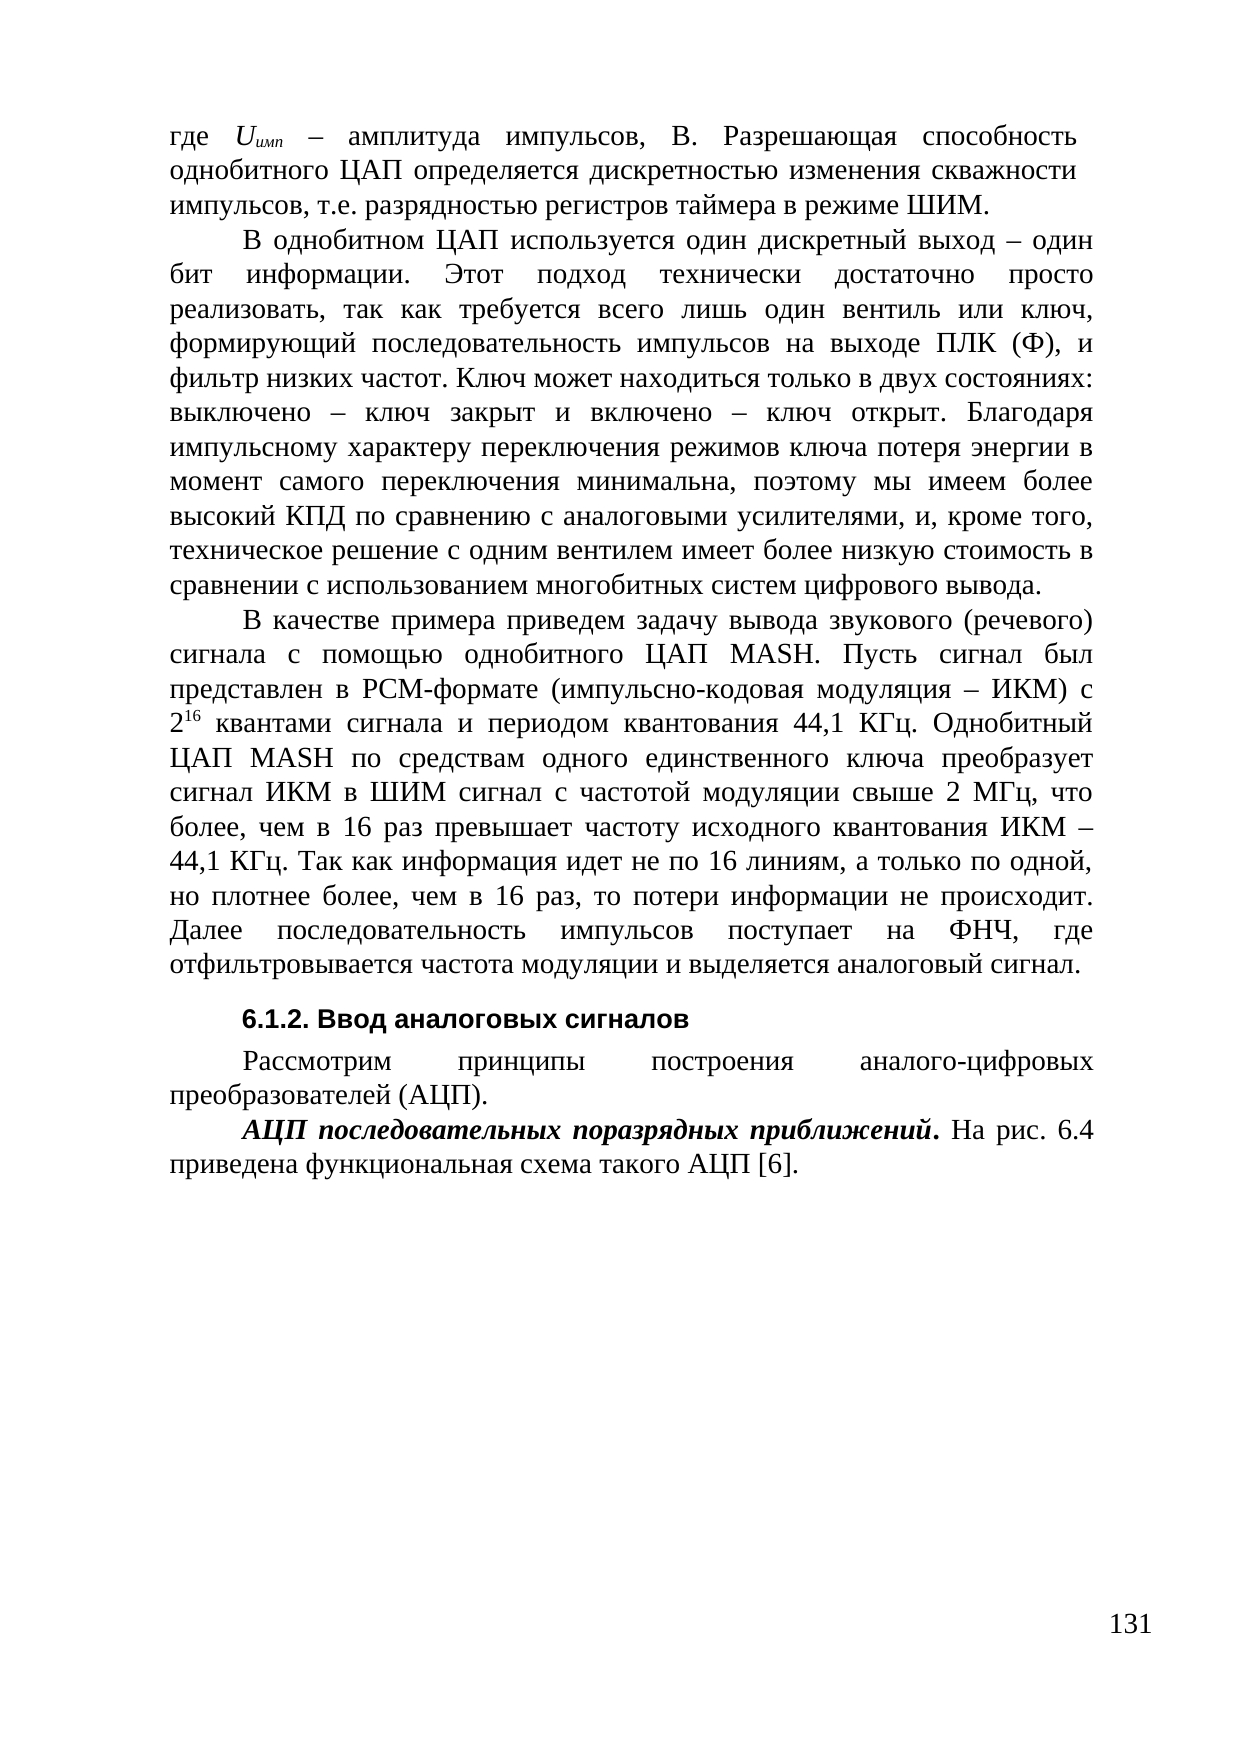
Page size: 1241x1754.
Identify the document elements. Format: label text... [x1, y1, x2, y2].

text В качестве примера приведем задачу вывода звукового (речевого) сигнала с помощью однобитного ЦАП MASH. Пусть сигнал был представлен в PCM-формате (импульсно-кодовая модуляция – ИКМ) с 216 квантами сигнала и периодом квантования 44,1 КГц. Однобитный ЦАП MASH по средствам одного единственного ключа преобразует сигнал ИКМ в ШИМ сигнал с частотой модуляции свыше 2 МГц, что более, чем в 16 раз превышает частоту исходного квантования ИКМ – 44,1 КГц. Так как информация идет не по 16 линиям, а только по одной, но плотнее более, чем в 16 раз, то потери информации не происходит. Далее последовательность импульсов поступает на ФНЧ, где отфильтровывается частота модуляции и выделяется аналоговый сигнал. [169, 602, 1094, 980]
text АЦП последовательных поразрядных приближений. На рис. 6.4 приведена функциональная схема такого АЦП [6]. [169, 1112, 1094, 1180]
text где Uимп – амплитуда импульсов, В. Разрешающая способность однобитного ЦАП определяется дискретностью изменения скважности импульсов, т.е. разрядностью регистров таймера в режиме ШИМ. [169, 118, 1078, 221]
text Рассмотрим принципы построения аналого-цифровых преобразователей (АЦП). [169, 1043, 1094, 1111]
text В однобитном ЦАП используется один дискретный выход – один бит информации. Этот подход технически достаточно просто реализовать, так как требуется всего лишь один вентиль или ключ, формирующий последовательность импульсов на выходе ПЛК (Ф), и фильтр низких частот. Ключ может находиться только в двух состояниях: выключено – ключ закрыт и включено – ключ открыт. Благодаря импульсному характеру переключения режимов ключа потеря энергии в момент самого переключения минимальна, поэтому мы имеем более высокий КПД по сравнению с аналоговыми усилителями, и, кроме того, техническое решение с одним вентилем имеет более низкую стоимость в сравнении с использованием многобитных систем цифрового вывода. [169, 222, 1094, 600]
subtitle 6.1.2. Ввод аналоговых сигналов [242, 1003, 1153, 1034]
